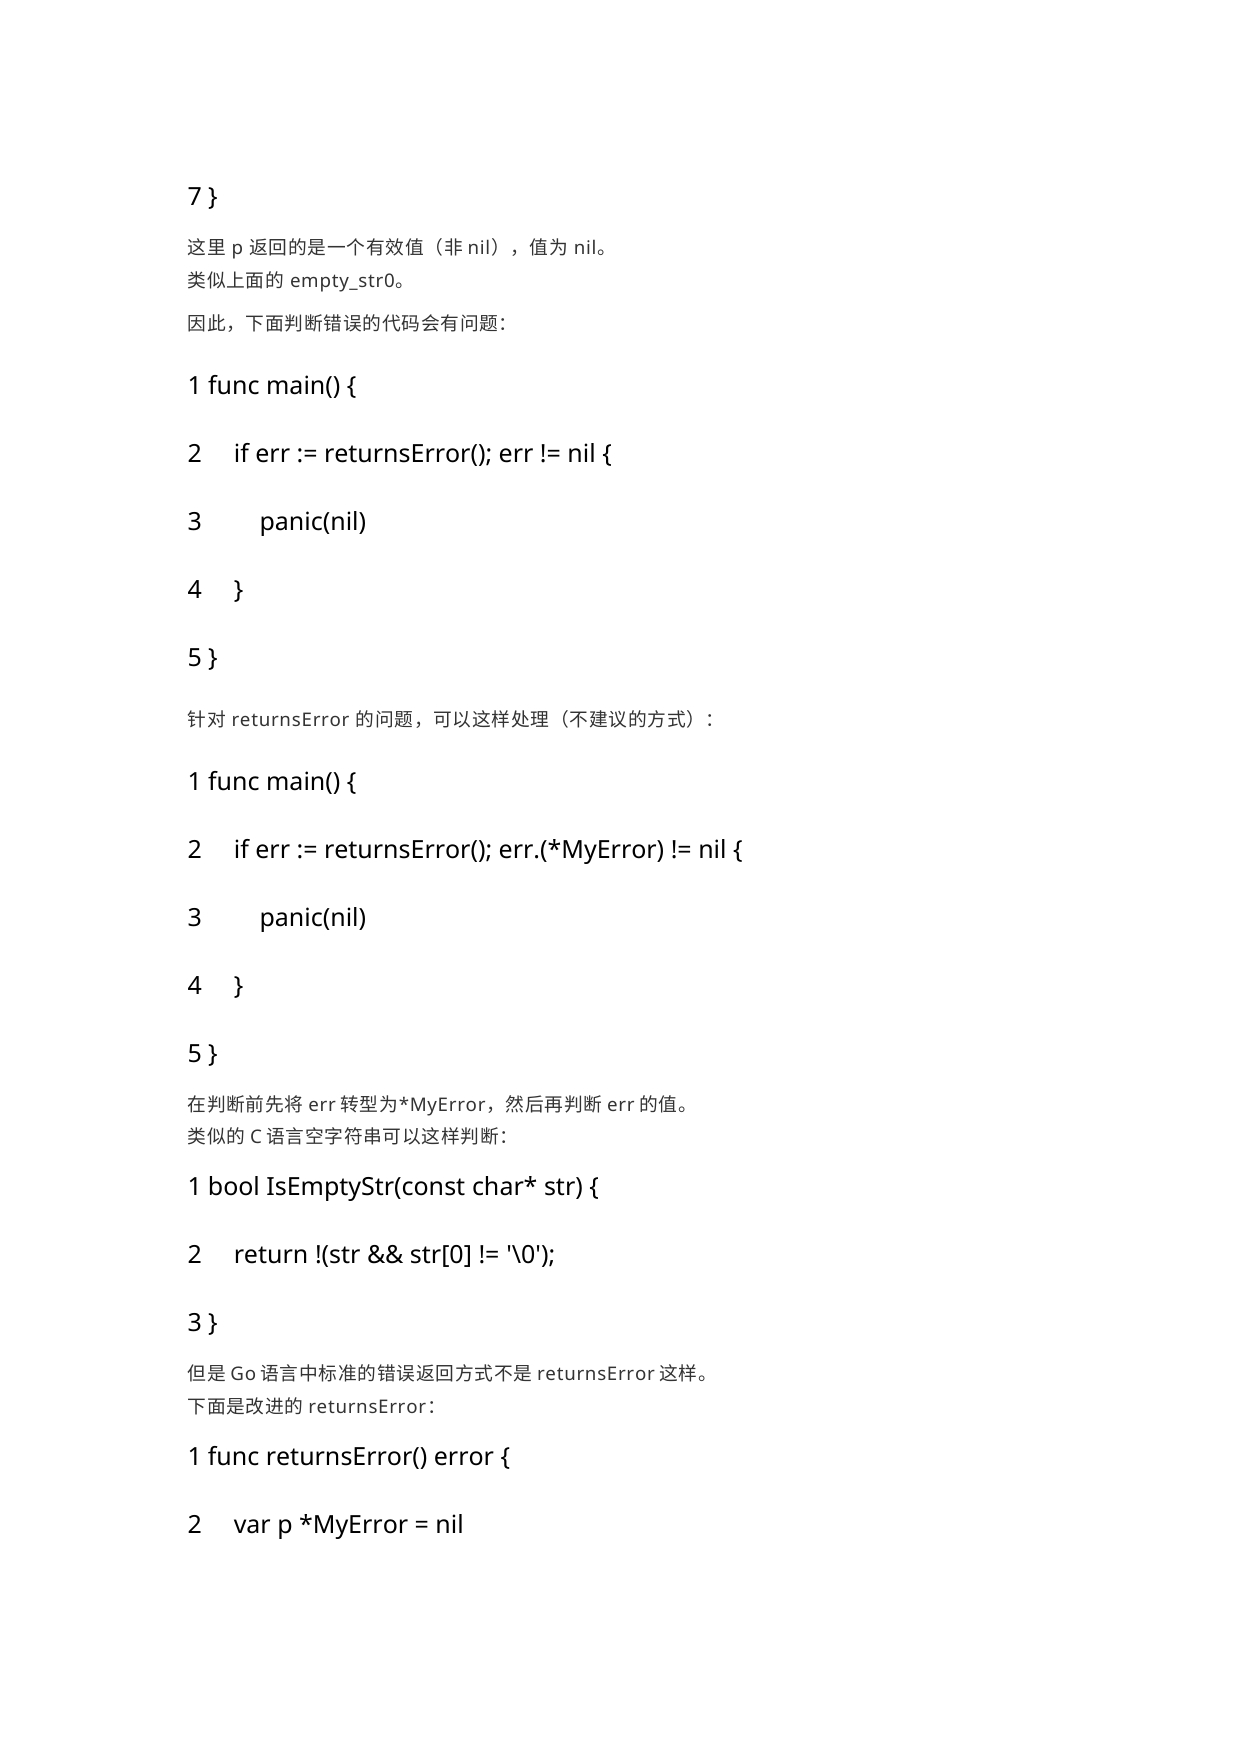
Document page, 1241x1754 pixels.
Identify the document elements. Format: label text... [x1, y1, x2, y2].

table_cell 2 [186, 1489, 206, 1557]
table_header 3 [186, 487, 206, 555]
table_cell if err := returnsError(); err != nil { [206, 419, 802, 487]
table_header 5 [186, 1019, 206, 1087]
table_cell return !(str && str[0] != '\0'); [206, 1220, 739, 1288]
table_header 1 [186, 1421, 206, 1489]
table_cell 2 [186, 419, 206, 487]
table_header 1 [186, 350, 206, 418]
table_header bool IsEmptyStr(const char* str) { [206, 1152, 734, 1220]
table_header } [206, 1288, 227, 1356]
table_header 7 [186, 162, 206, 230]
table_cell } [206, 555, 534, 623]
text 这里 p 返回的是一个有效值（非nil），值为 nil。 类似上面的 empty_str0。 [187, 230, 1053, 295]
table_header 3 [186, 1288, 206, 1356]
text 在判断前先将err转型为*MyError，然后再判断err的值。 类似的C语言空字符串可以这样判断： [187, 1087, 1053, 1152]
table_header func returnsError() error { [206, 1421, 559, 1489]
table_header } [206, 1019, 227, 1087]
table_header func main() { [206, 350, 797, 418]
table_header 1 [186, 746, 206, 814]
table_header panic(nil) [206, 487, 539, 555]
table_header 1 [186, 1152, 206, 1220]
table_header 3 [186, 883, 206, 951]
table_header } [206, 623, 227, 691]
table_header panic(nil) [206, 883, 539, 951]
text 但是Go语言中标准的错误返回方式不是returnsError这样。 下面是改进的returnsError： [187, 1356, 1053, 1421]
table_cell 2 [186, 814, 206, 882]
table_cell var p *MyError = nil [206, 1489, 564, 1557]
table_cell } [206, 951, 534, 1019]
table_cell 4 [186, 555, 206, 623]
table_header 5 [186, 623, 206, 691]
table_cell 4 [186, 951, 206, 1019]
table_header } [206, 162, 227, 230]
table_cell 2 [186, 1220, 206, 1288]
text 因此，下面判断错误的代码会有问题： [187, 306, 1053, 339]
text 针对 returnsError 的问题，可以这样处理（不建议的方式）： [187, 702, 1053, 735]
table_header func main() { [206, 746, 934, 814]
table_cell if err := returnsError(); err.(*MyError) != nil { [206, 814, 939, 882]
